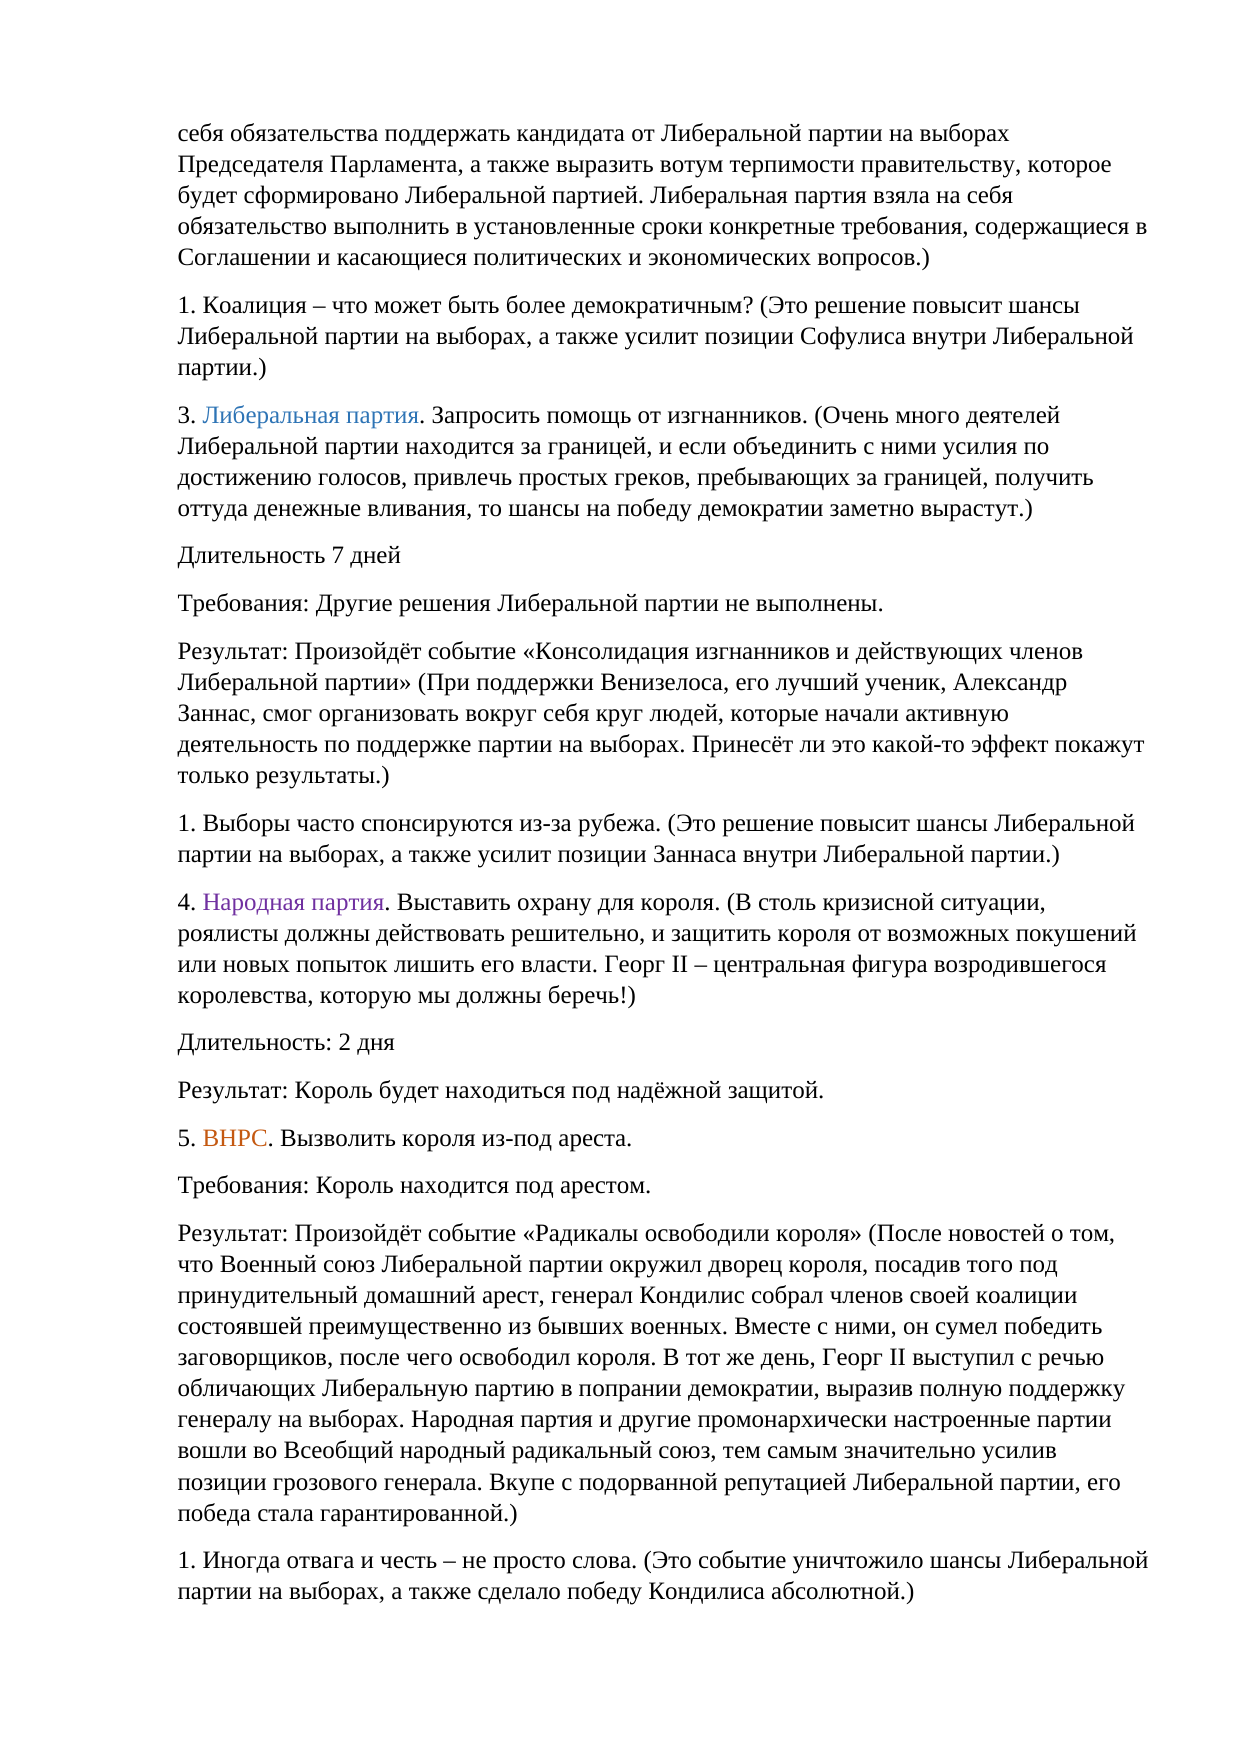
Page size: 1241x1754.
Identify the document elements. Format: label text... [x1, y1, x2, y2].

text 1. Коалиция – что может быть более демократичным? (Это решение повысит шансы Либеральной партии на выборах, а также усилит позиции Софулиса внутри Либеральной партии.) [177, 290, 1152, 381]
text 4. Народная партия. Выставить охрану для короля. (В столь кризисной ситуации, роялисты должны действовать решительно, и защитить короля от возможных покушений или новых попыток лишить его власти. Георг II – центральная фигура возродившегося королевства, которую мы должны беречь!) [177, 887, 1152, 1008]
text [177, 118, 1152, 271]
text Результат: Произойдёт событие «Консолидация изгнанников и действующих членов Либеральной партии» (При поддержки Венизелоса, его лучший ученик, Александр Заннас, смог организовать вокруг себя круг людей, которые начали активную деятельность по поддержке партии на выборах. Принесёт ли это какой-то эффект покажут только результаты.) [177, 636, 1152, 789]
text 1. Иногда отвага и честь – не просто слова. (Это событие уничтожило шансы Либеральной партии на выборах, а также сделало победу Кондилиса абсолютной.) [177, 1545, 1152, 1605]
text Требования: Король находится под арестом. [177, 1171, 1152, 1199]
text 1. Выборы часто спонсируются из-за рубежа. (Это решение повысит шансы Либеральной партии на выборах, а также усилит позиции Заннаса внутри Либеральной партии.) [177, 808, 1152, 868]
text Требования: Другие решения Либеральной партии не выполнены. [177, 588, 1152, 617]
text 5. ВНРС. Вызволить короля из-под ареста. [177, 1123, 1152, 1152]
text Результат: Король будет находиться под надёжной защитой. [177, 1075, 1152, 1104]
text Длительность: 2 дня [177, 1027, 1152, 1056]
text Результат: Произойдёт событие «Радикалы освободили короля» (После новостей о том, что Военный союз Либеральной партии окружил дворец короля, посадив того под принудительный домашний арест, генерал Кондилис собрал членов своей коалиции состоявшей преимущественно из бывших военных. Вместе с ними, он сумел победить заговорщиков, после чего освободил короля. В тот же день, Георг II выступил с речью обличающих Либеральную партию в попрании демократии, выразив полную поддержку генералу на выборах. Народная партия и другие промонархически настроенные партии вошли во Всеобщий народный радикальный союз, тем самым значительно усилив позиции грозового генерала. Вкупе с подорванной репутацией Либеральной партии, его победа стала гарантированной.) [177, 1218, 1152, 1526]
text Длительность 7 дней [177, 541, 1152, 569]
text 3. Либеральная партия. Запросить помощь от изгнанников. (Очень много деятелей Либеральной партии находится за границей, и если объединить с ними усилия по достижению голосов, привлечь простых греков, пребывающих за границей, получить оттуда денежные вливания, то шансы на победу демократии заметно вырастут.) [177, 400, 1152, 522]
